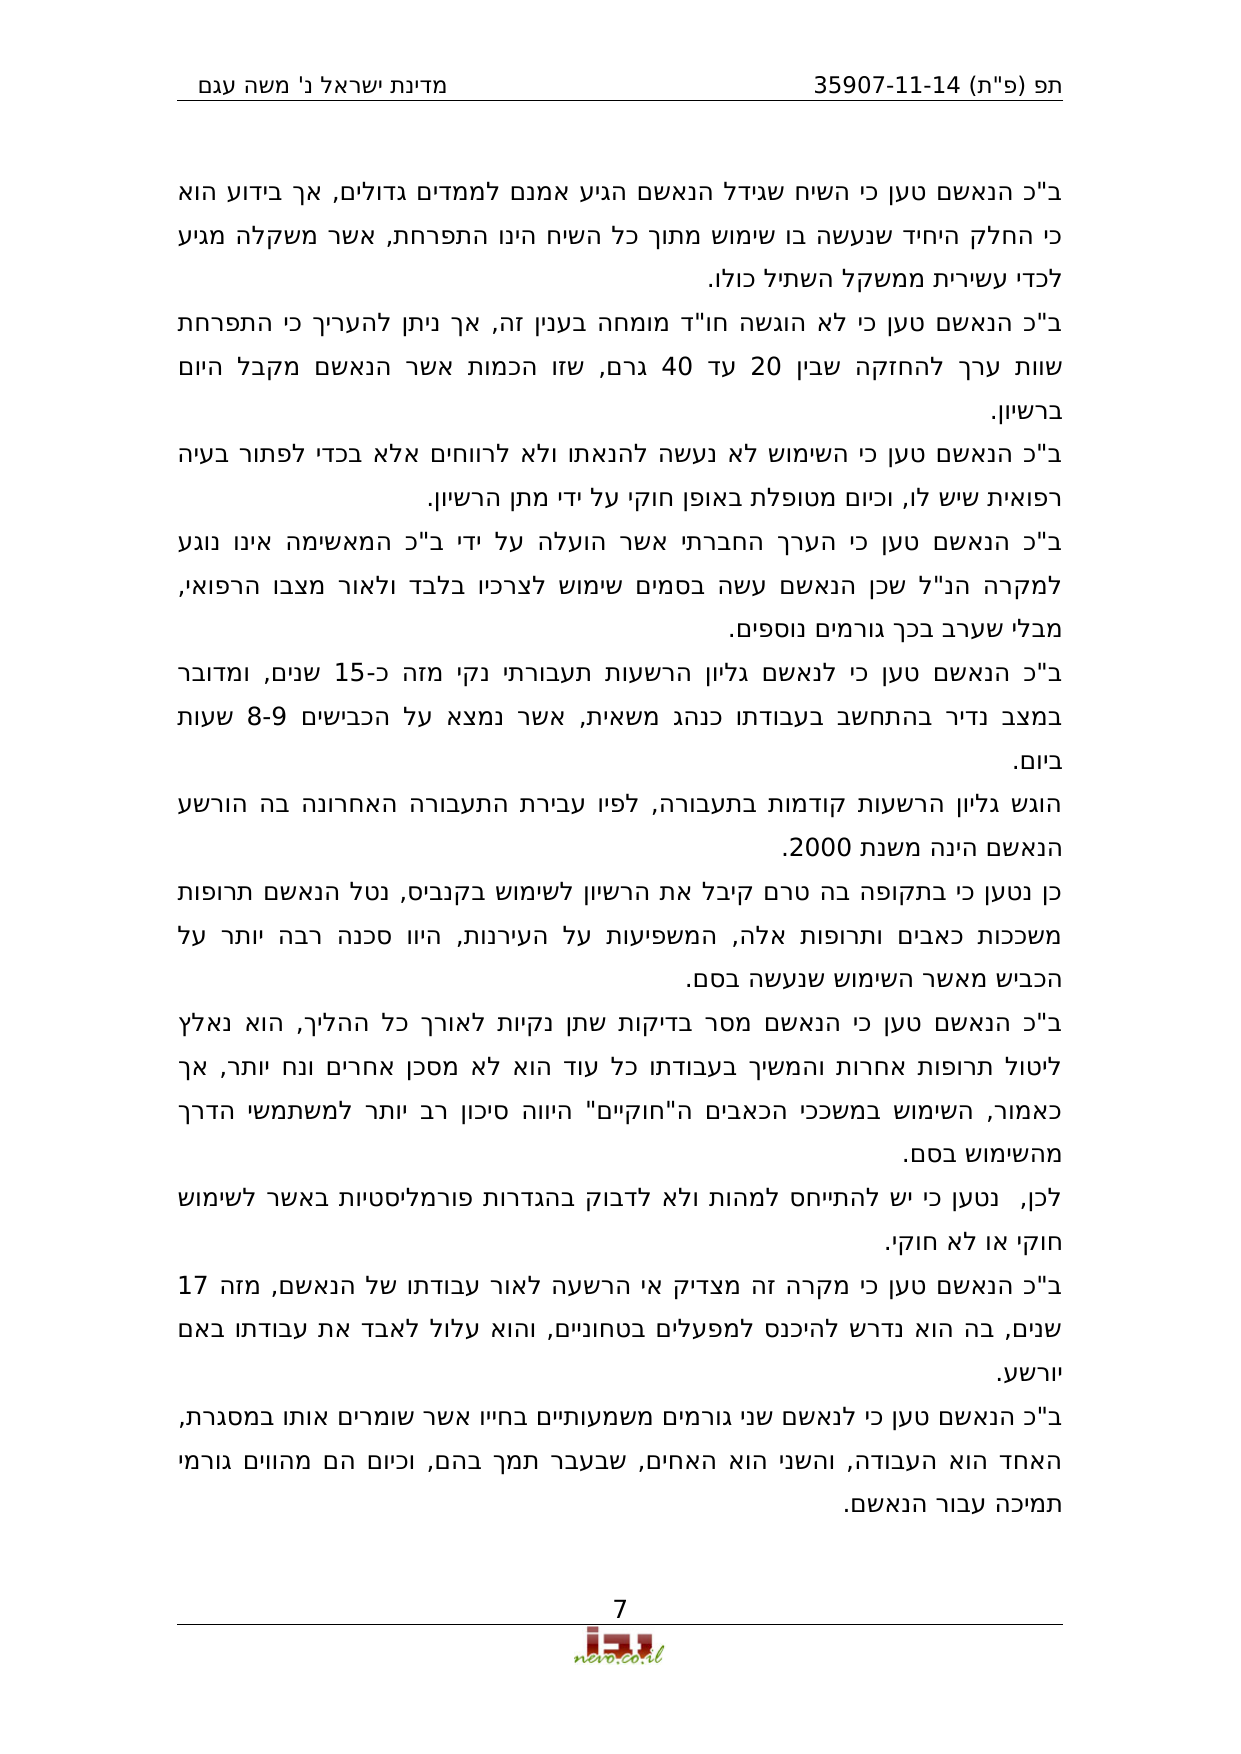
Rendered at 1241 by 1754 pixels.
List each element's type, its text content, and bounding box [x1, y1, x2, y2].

text ב"כ הנאשם טען כי מקרה זה מצדיק אי הרשעה לאור עבודתו של הנאשם, מזה 17 שנים, בה הוא נדרש להיכנס למפעלים בטחוניים, והוא עלול לאבד את עבודתו באם יורשע. [177, 1271, 1063, 1388]
text הוגש גליון הרשעות קודמות בתעבורה, לפיו עבירת התעבורה האחרונה בה הורשע הנאשם הינה משנת 2000. [177, 790, 1063, 863]
text ב"כ הנאשם טען כי לנאשם שני גורמים משמעותיים בחייו אשר שומרים אותו במסגרת, האחד הוא העבודה, והשני הוא האחים, שבעבר תמך בהם, וכיום הם מהווים גורמי תמיכה עבור הנאשם. [177, 1402, 1063, 1519]
text ב"כ הנאשם טען כי הנאשם מסר בדיקות שתן נקיות לאורך כל ההליך, הוא נאלץ ליטול תרופות אחרות והמשיך בעבודתו כל עוד הוא לא מסכן אחרים ונח יותר, אך כאמור, השימוש במשככי הכאבים ה"חוקיים" היווה סיכון רב יותר למשתמשי הדרך מהשימוש בסם. [177, 1008, 1063, 1169]
text ב"כ הנאשם טען כי השימוש לא נעשה להנאתו ולא לרווחים אלא בכדי לפתור בעיה רפואית שיש לו, וכיום מטופלת באופן חוקי על ידי מתן הרשיון. [177, 440, 1063, 513]
text ב"כ הנאשם טען כי הערך החברתי אשר הועלה על ידי ב"כ המאשימה אינו נוגע למקרה הנ"ל שכן הנאשם עשה בסמים שימוש לצרכיו בלבד ולאור מצבו הרפואי, מבלי שערב בכך גורמים נוספים. [177, 527, 1063, 644]
text לכן, נטען כי יש להתייחס למהות ולא לדבוק בהגדרות פורמליסטיות באשר לשימוש חוקי או לא חוקי. [177, 1183, 1063, 1256]
text ב"כ הנאשם טען כי לא הוגשה חו"ד מומחה בענין זה, אך ניתן להעריך כי התפרחת שוות ערך להחזקה שבין 20 עד 40 גרם, שזו הכמות אשר הנאשם מקבל היום ברשיון. [177, 308, 1063, 425]
text כן נטען כי בתקופה בה טרם קיבל את הרשיון לשימוש בקנביס, נטל הנאשם תרופות משככות כאבים ותרופות אלה, המשפיעות על העירנות, היוו סכנה רבה יותר על הכביש מאשר השימוש שנעשה בסם. [177, 877, 1063, 994]
picture [574, 1626, 666, 1665]
text ב"כ הנאשם טען כי לנאשם גליון הרשעות תעבורתי נקי מזה כ-15 שנים, ומדובר במצב נדיר בהתחשב בעבודתו כנהג משאית, אשר נמצא על הכבישים 8-9 שעות ביום. [177, 658, 1063, 775]
text ב"כ הנאשם טען כי השיח שגידל הנאשם הגיע אמנם לממדים גדולים, אך בידוע הוא כי החלק היחיד שנעשה בו שימוש מתוך כל השיח הינו התפרחת, אשר משקלה מגיע לכדי עשירית ממשקל השתיל כולו. [177, 177, 1063, 294]
